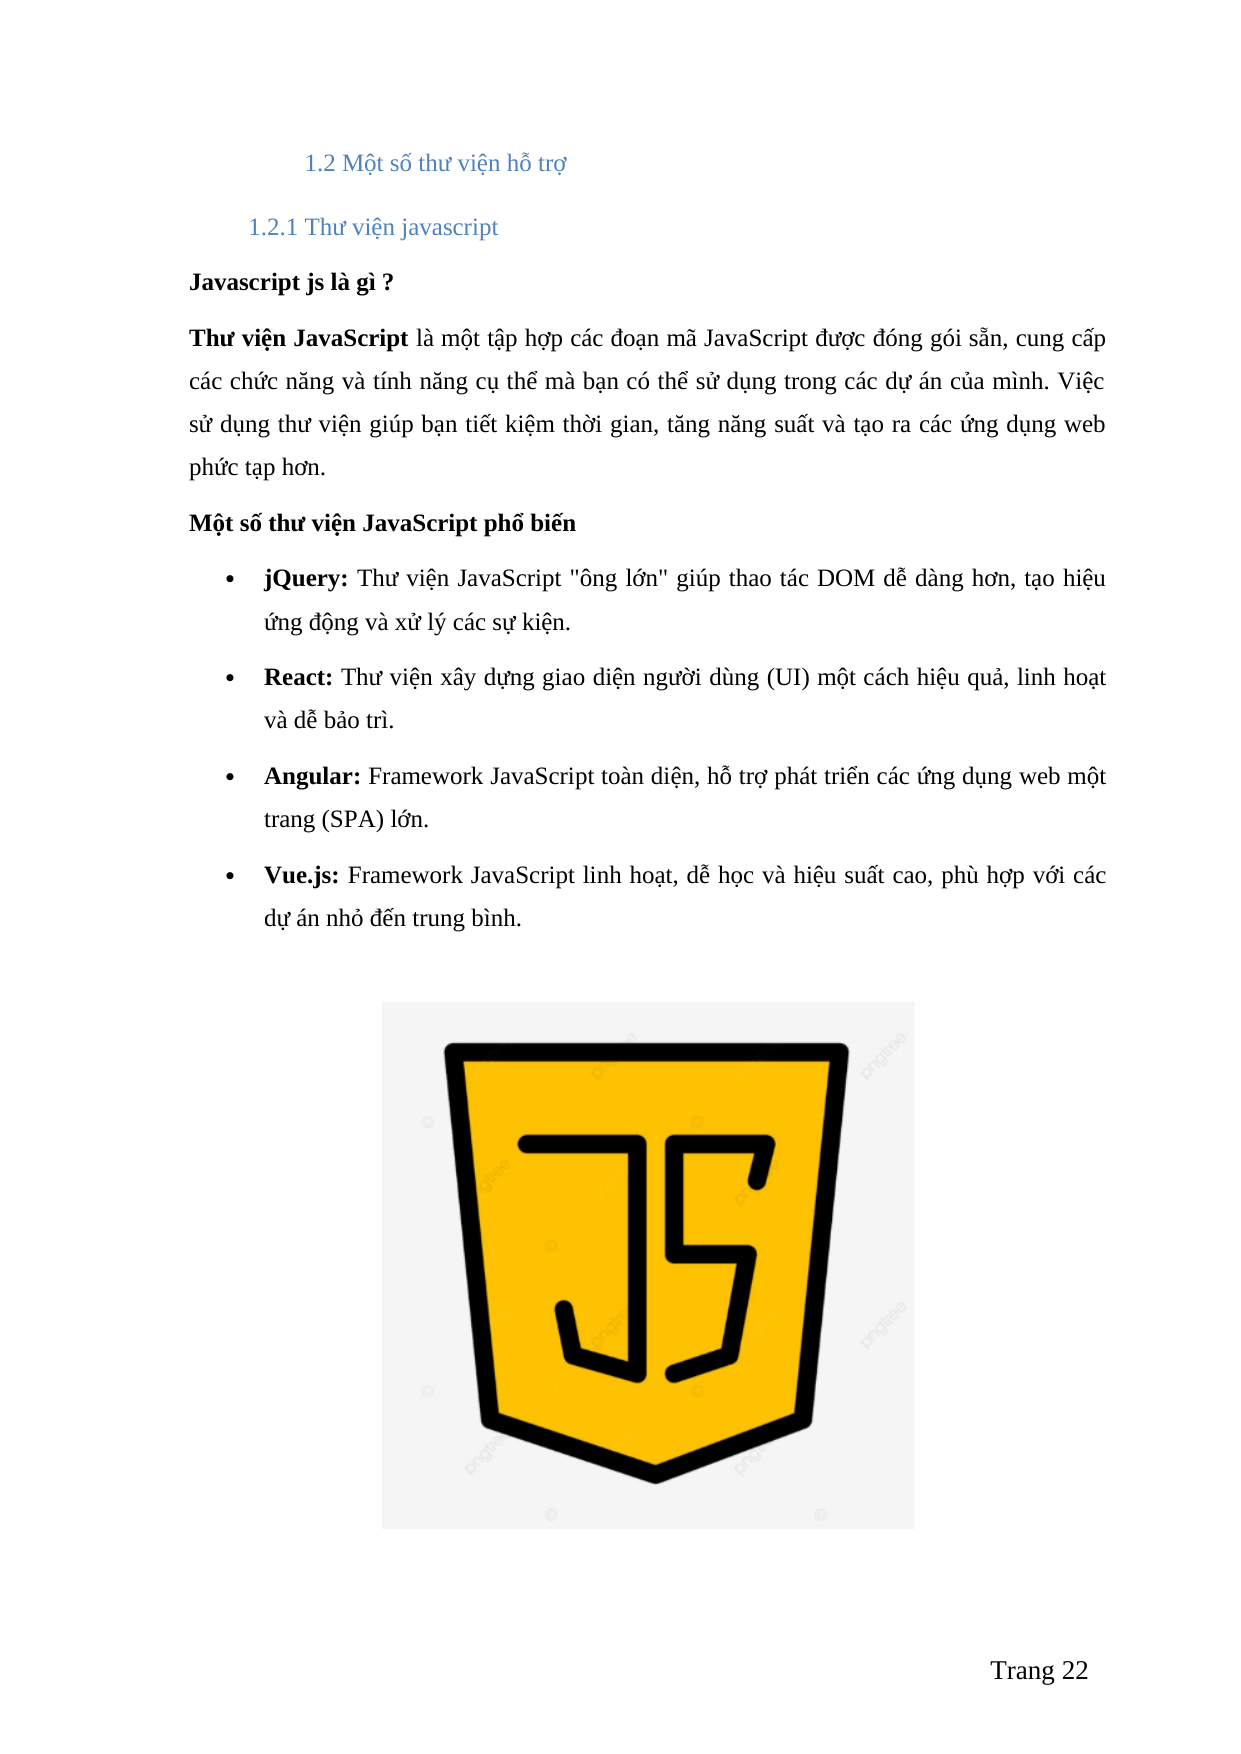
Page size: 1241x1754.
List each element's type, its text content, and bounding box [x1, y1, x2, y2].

text Javascript js là gì ? [189, 267, 1107, 296]
list Vue.js: Framework JavaScript linh hoạt, dễ học và hiệu suất cao, phù hợp với các dự án nhỏ đến trung bình. [226, 860, 1107, 932]
list React: Thư viện xây dựng giao diện người dùng (UI) một cách hiệu quả, linh hoạt và dễ bảo trì. [226, 662, 1107, 734]
subtitle 1.2 Một số thư viện hỗ trợ [189, 148, 1107, 176]
list Angular: Framework JavaScript toàn diện, hỗ trợ phát triển các ứng dụng web một trang (SPA) lớn. [226, 761, 1107, 833]
text Thư viện JavaScript là một tập hợp các đoạn mã JavaScript được đóng gói sẵn, cung cấp các chức năng và tính năng cụ thể mà bạn có thể sử dụng trong các dự án của mình. Việc sử dụng thư viện giúp bạn tiết kiệm thời gian, tăng năng suất và tạo ra các ứng dụng web phức tạp hơn. [189, 323, 1107, 481]
picture [381, 1002, 915, 1529]
text Một số thư viện JavaScript phổ biến [189, 508, 1107, 537]
list jQuery: Thư viện JavaScript "ông lớn" giúp thao tác DOM dễ dàng hơn, tạo hiệu ứng động và xử lý các sự kiện. [226, 563, 1107, 635]
subtitle 1.2.1 Thư viện javascript [189, 212, 1107, 240]
